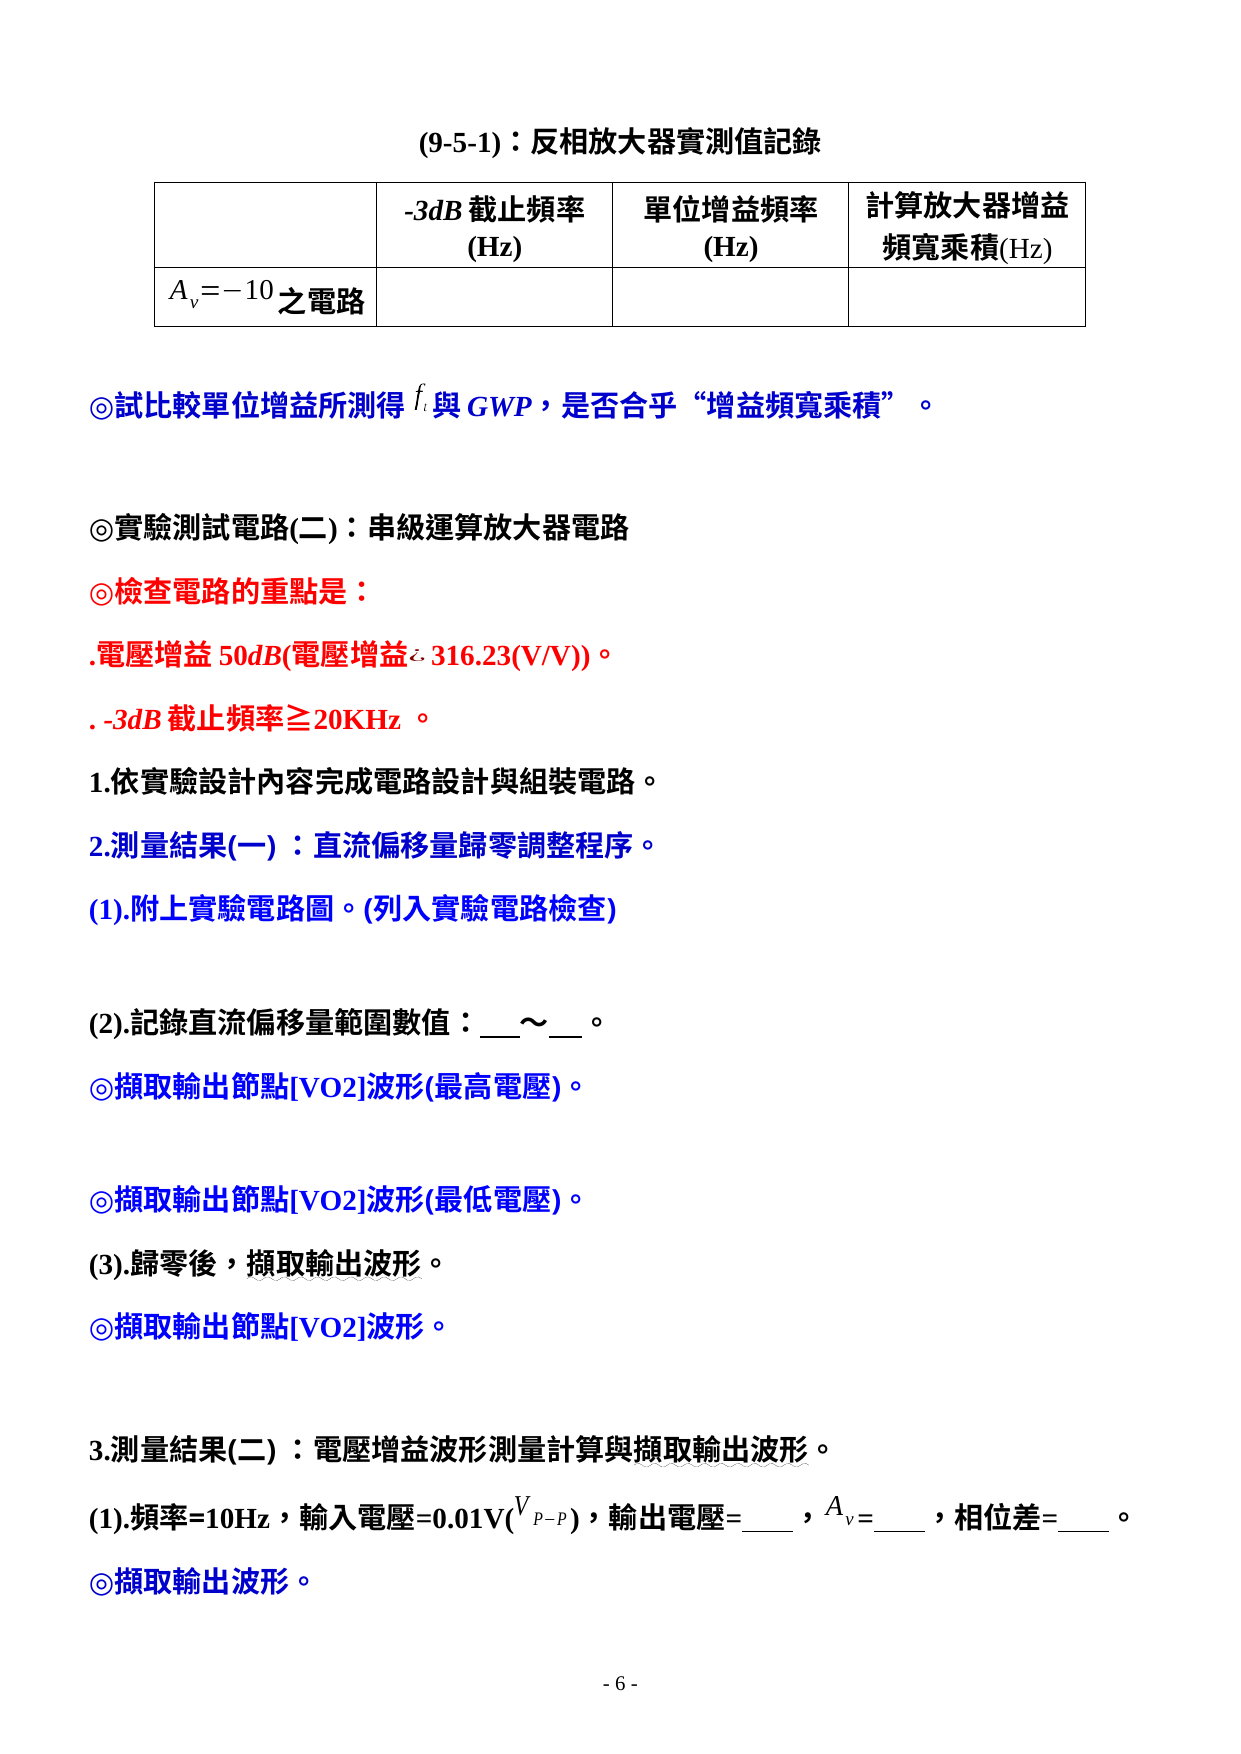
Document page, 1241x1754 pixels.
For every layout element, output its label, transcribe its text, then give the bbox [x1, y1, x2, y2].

text ◎擷取輸出節點[VO2]波形(最高電壓)。 [89, 1063, 1152, 1106]
text .電壓增益50dB(電壓增益316.23(V/V))。 [89, 632, 1152, 674]
table_header -3dB截止頻率(Hz) [377, 183, 612, 267]
text ◎試比較單位增益所測得與GWP，是否合乎“增益頻寬乘積”。 [89, 378, 1152, 424]
text ◎擷取輸出節點[VO2]波形。 [89, 1304, 1152, 1346]
text (9-5-1)：反相放大器實測值記錄 [89, 118, 1152, 160]
table_cell [377, 268, 612, 326]
text ◎擷取輸出節點[VO2]波形(最低電壓)。 [89, 1177, 1152, 1219]
table_header 單位增益頻率(Hz) [613, 183, 848, 267]
table_cell 之電路 [155, 268, 376, 326]
table_header 計算放大器增益頻寬乘積(Hz) [849, 183, 1085, 267]
text 1.依實驗設計內容完成電路設計與組裝電路。 [89, 759, 1152, 801]
text 3.測量結果(二) ：電壓增益波形測量計算與擷取輸出波形。 [89, 1427, 1152, 1469]
text ◎擷取輸出波形。 [89, 1558, 1152, 1601]
text . -3dB截止頻率≧20KHz 。 [89, 695, 1152, 738]
table_header [155, 183, 376, 267]
text (1).頻率=10Hz，輸入電壓=0.01V()，輸出電壓= ，= ，相位差= 。 [89, 1491, 1152, 1537]
text ◎實驗測試電路(二)：串級運算放大器電路 [89, 505, 1152, 547]
text 2.測量結果(一) ：直流偏移量歸零調整程序。 [89, 822, 1152, 865]
text (3).歸零後，擷取輸出波形。 [89, 1241, 1152, 1283]
text ◎檢查電路的重點是： [89, 568, 1152, 611]
text (1).附上實驗電路圖。(列入實驗電路檢查) [89, 886, 1152, 928]
text (2).記錄直流偏移量範圍數值： 〜 。 [89, 1000, 1152, 1042]
table_cell [613, 268, 848, 326]
table_cell [849, 268, 1085, 326]
